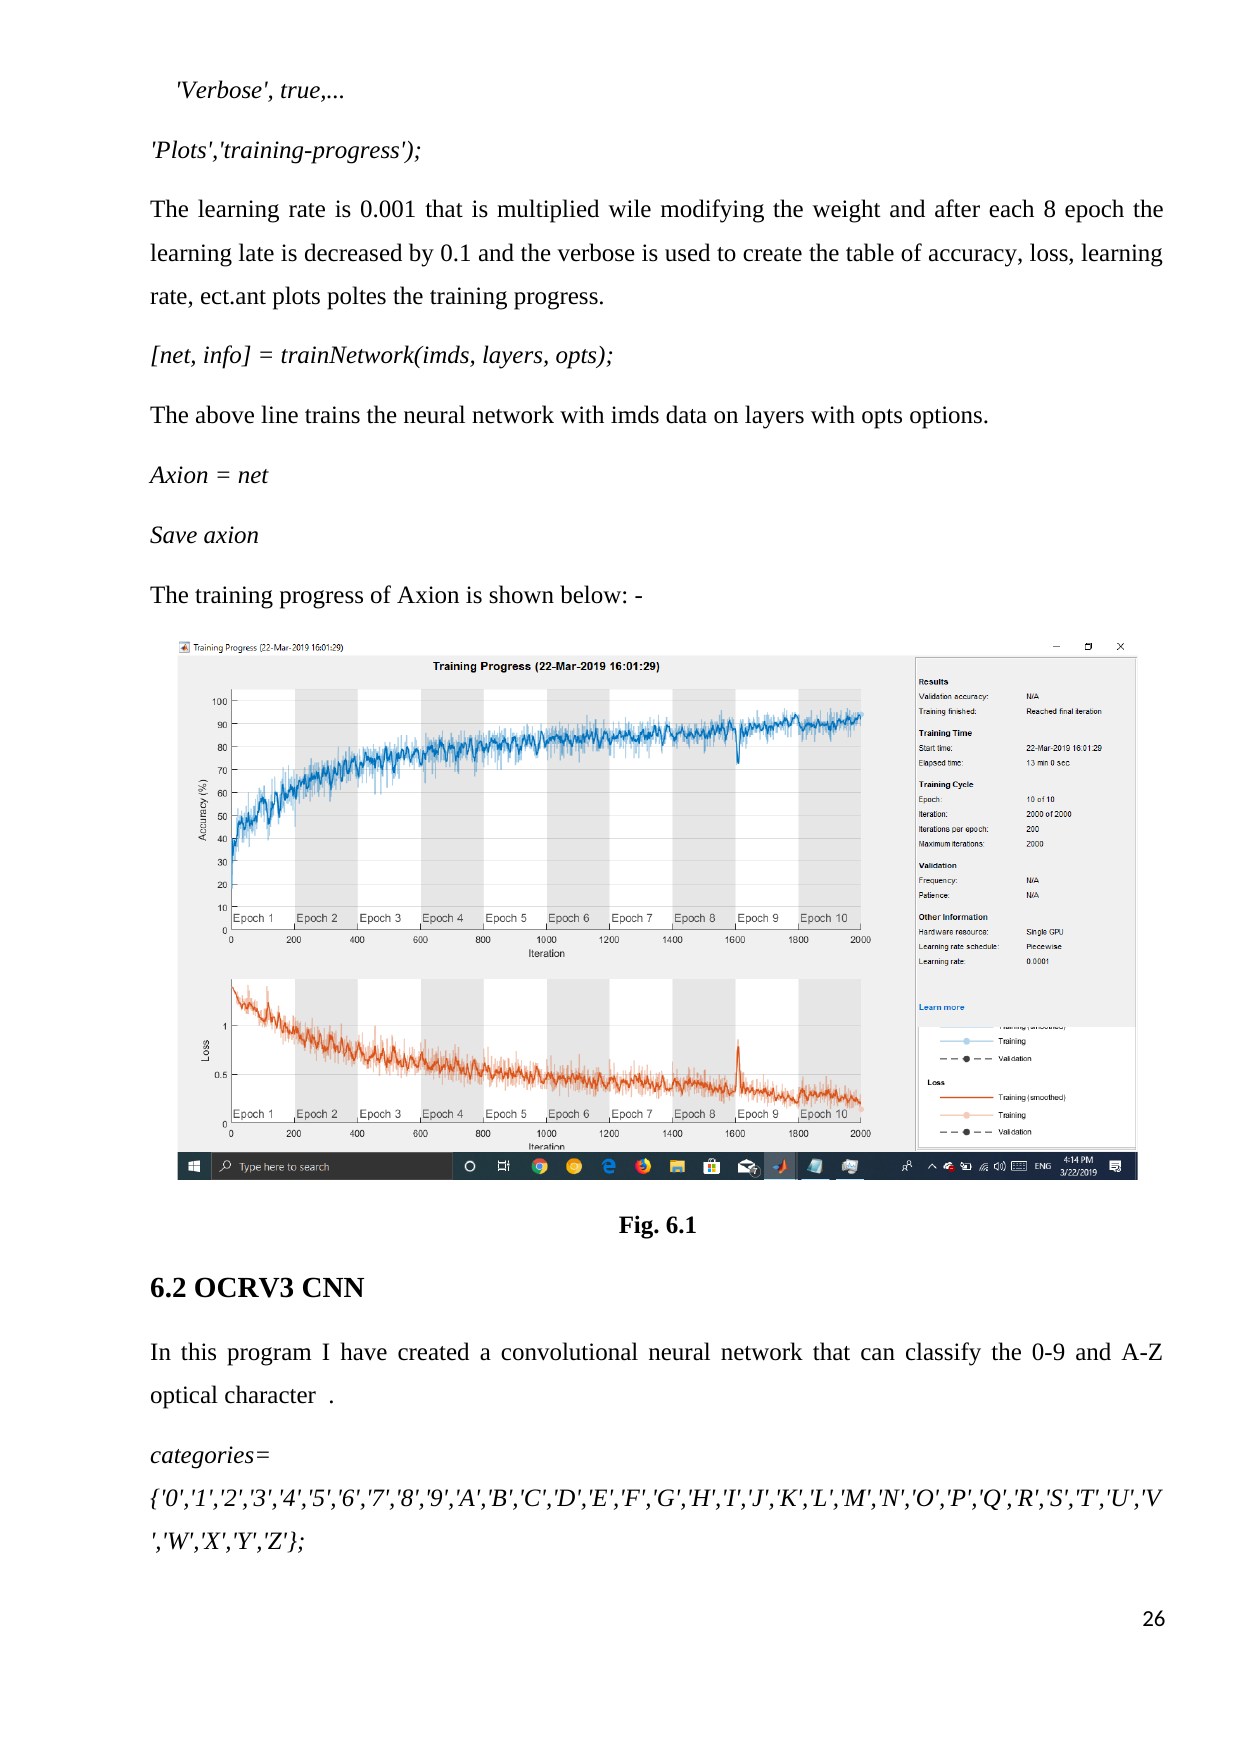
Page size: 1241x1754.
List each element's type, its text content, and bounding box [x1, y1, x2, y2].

text [net, info] = trainNetwork(imds, layers, opts); [150, 341, 1165, 369]
text 'Plots','training-progress'); [150, 135, 1165, 163]
text The training progress of Axion is shown below: - [150, 580, 1165, 608]
text Axion = net [150, 460, 1165, 489]
text The above line trains the neural network with imds data on layers with opts options. [150, 400, 1165, 429]
picture [177, 639, 1138, 1180]
text 6.2 OCRV3 CNN [150, 1270, 1165, 1303]
text In this program I have created a convolutional neural network that can classify the 0-9 and A-Z optical character . [150, 1337, 1165, 1409]
text The learning rate is 0.001 that is multiplied wile modifying the weight and after each 8 epoch the learning late is decreased by 0.1 and the verbose is used to create the table of accuracy, loss, learning rate, ect.ant plots poltes the training progress. [150, 194, 1165, 309]
text 'Verbose', true,... [150, 75, 1165, 104]
text Fig. 6.1 [150, 1210, 1165, 1239]
text Save axion [150, 520, 1165, 549]
text categories= {'0','1','2','3','4','5','6','7','8','9','A','B','C','D','E','F','G','H','I','J','K','L','M','N','O','P','Q','R','S','T','U','V','W','X','Y','Z'}; [150, 1440, 1165, 1555]
